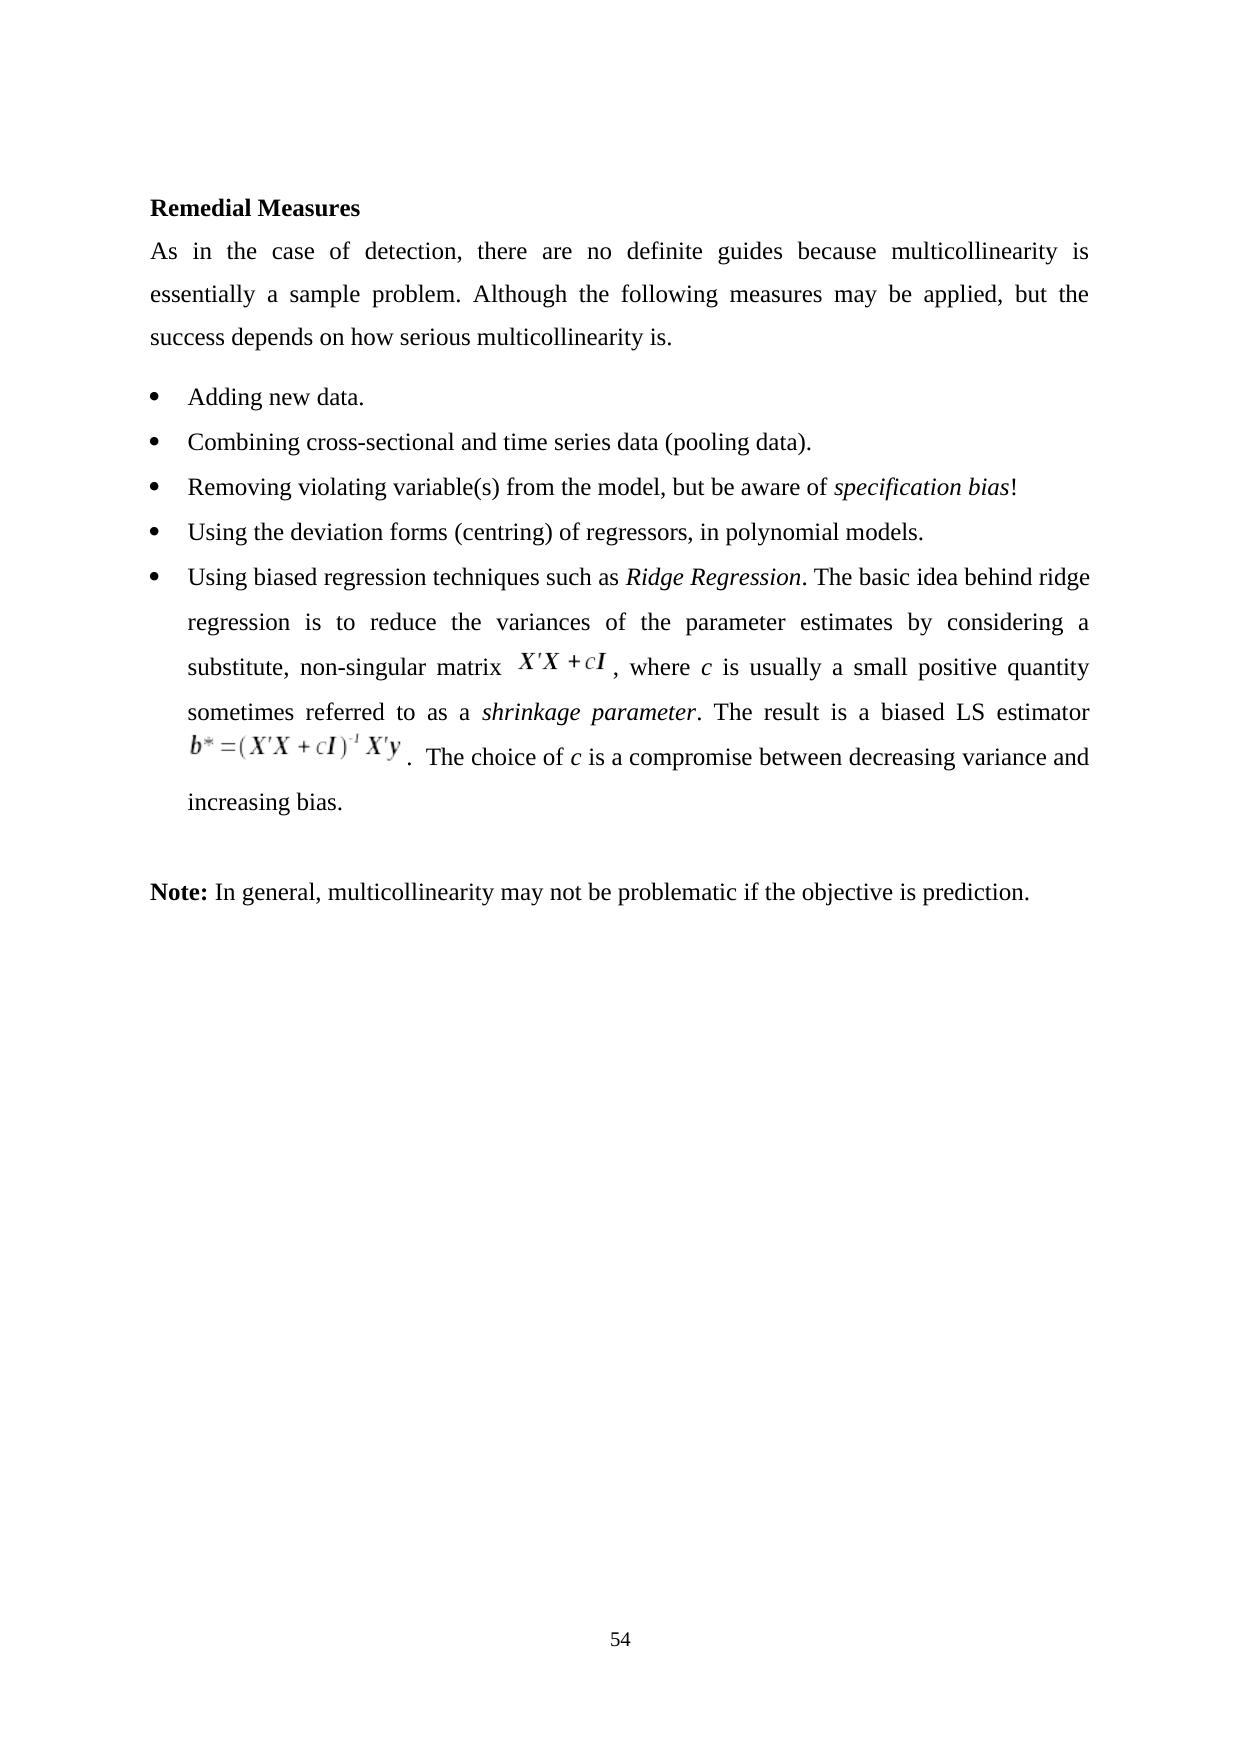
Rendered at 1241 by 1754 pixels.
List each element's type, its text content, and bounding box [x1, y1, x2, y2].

list Removing violating variable(s) from the model, but be aware of specification bias! [150, 456, 1090, 501]
list Using biased regression techniques such as Ridge Regression. The basic idea behind ridge regression is to reduce the variances of the parameter estimates by considering a substitute, non-singular matrix , where c is usually a small positive quantity sometimes referred to as a shrinkage parameter. The result is a biased LS estimator. The choice of c is a compromise between decreasing variance and increasing bias. [150, 546, 1090, 816]
list Combining cross-sectional and time series data (pooling data). [150, 411, 1090, 456]
list Adding new data. [150, 366, 1090, 411]
list Using the deviation forms (centring) of regressors, in polynomial models. [150, 501, 1090, 546]
list Note: In general, multicollinearity may not be problematic if the objective is prediction. [150, 861, 1090, 906]
text As in the case of detection, there are no definite guides because multicollinearity is essentially a sample problem. Although the following measures may be applied, but the success depends on how serious multicollinearity is. [150, 236, 1090, 351]
text Remedial Measures [150, 193, 1090, 222]
